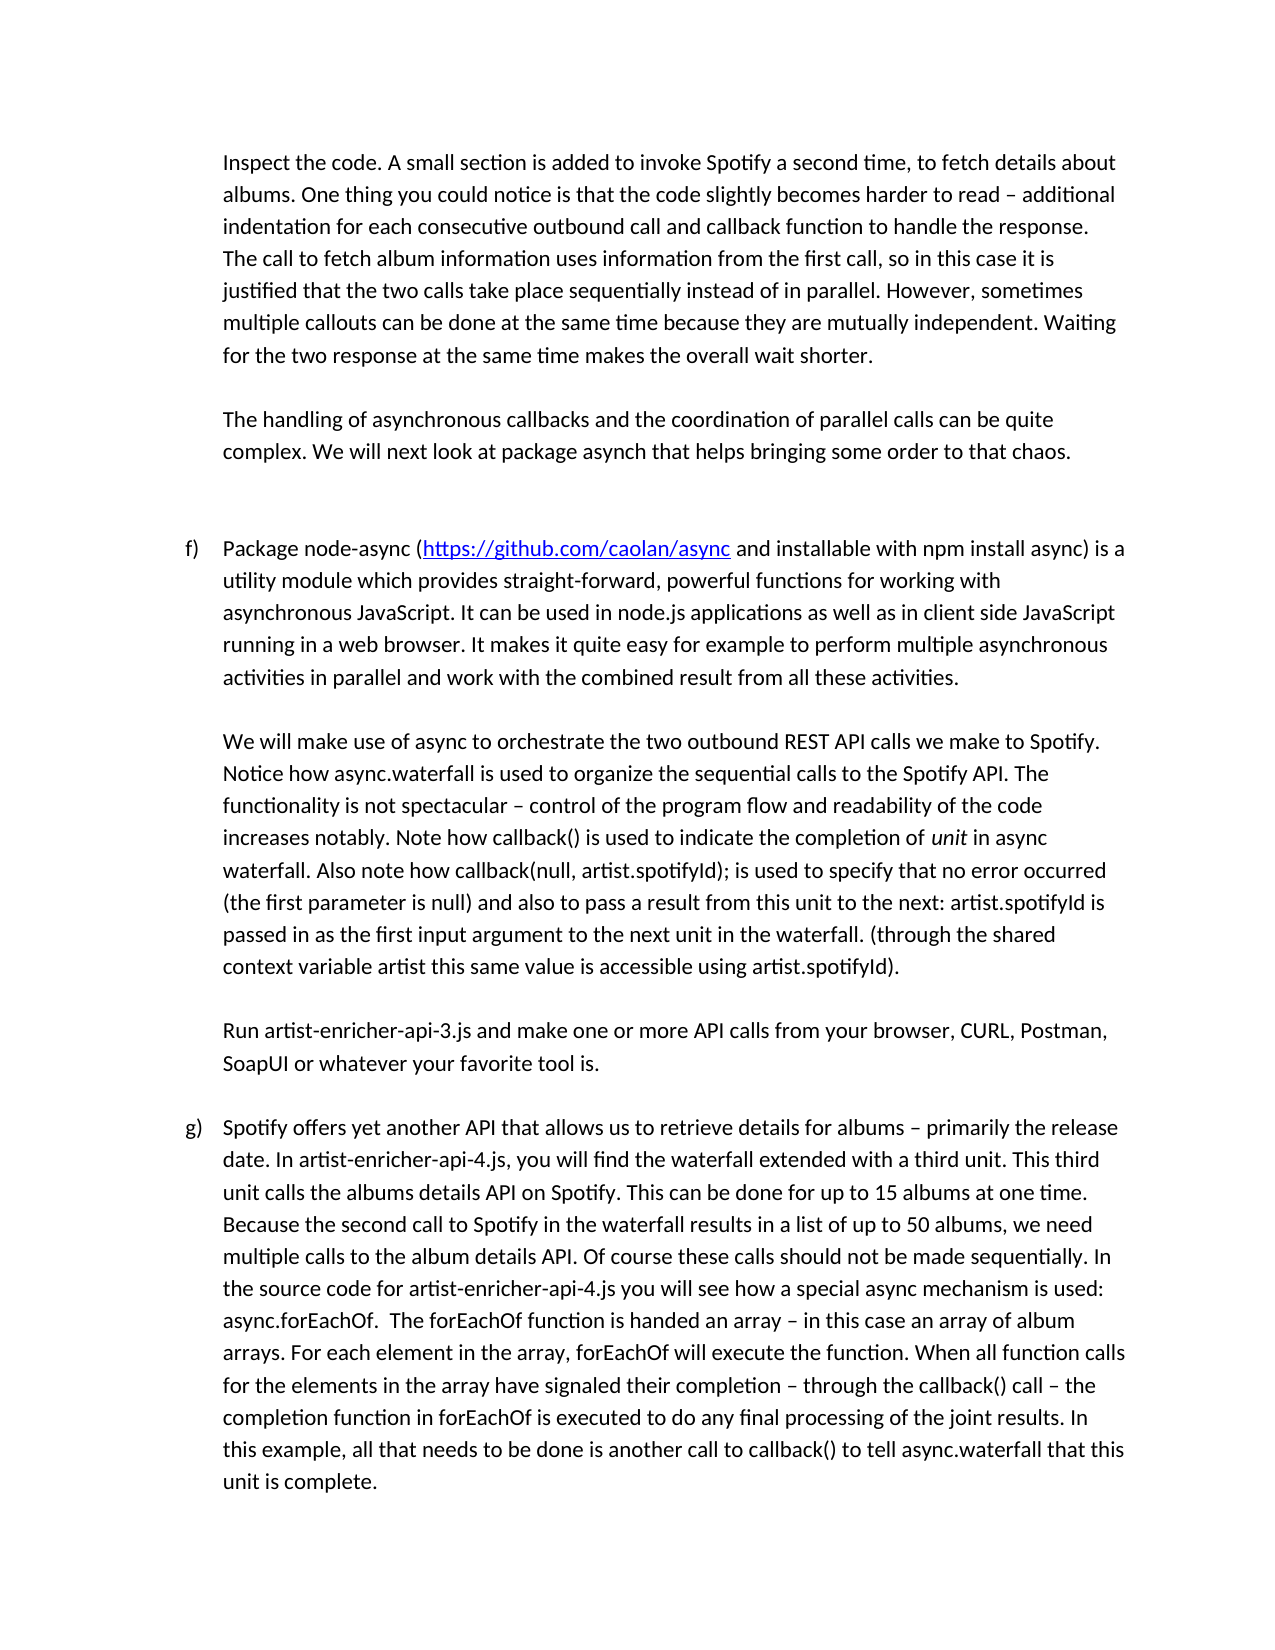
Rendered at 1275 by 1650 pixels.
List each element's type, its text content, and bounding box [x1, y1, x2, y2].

list Package node-async (https://github.com/caolan/async and installable with npm install async) is a utility module which provides straight-forward, powerful functions for working with asynchronous JavaScript. It can be used in node.js applications as well as in client side JavaScript running in a web browser. It makes it quite easy for example to perform multiple asynchronous activities in parallel and work with the combined result from all these activities. We will make use of async to orchestrate the two outbound REST API calls we make to Spotify. Notice how async.waterfall is used to organize the sequential calls to the Spotify API. The functionality is not spectacular – control of the program flow and readability of the code increases notably. Note how callback() is used to indicate the completion of unit in async waterfall. Also note how callback(null, artist.spotifyId); is used to specify that no error occurred (the first parameter is null) and also to pass a result from this unit to the next: artist.spotifyId is passed in as the first input argument to the next unit in the waterfall. (through the shared context variable artist this same value is accessible using artist.spotifyId). Run artist-enricher-api-3.js and make one or more API calls from your browser, CURL, Postman, SoapUI or whatever your favorite tool is. [185, 534, 1127, 1109]
